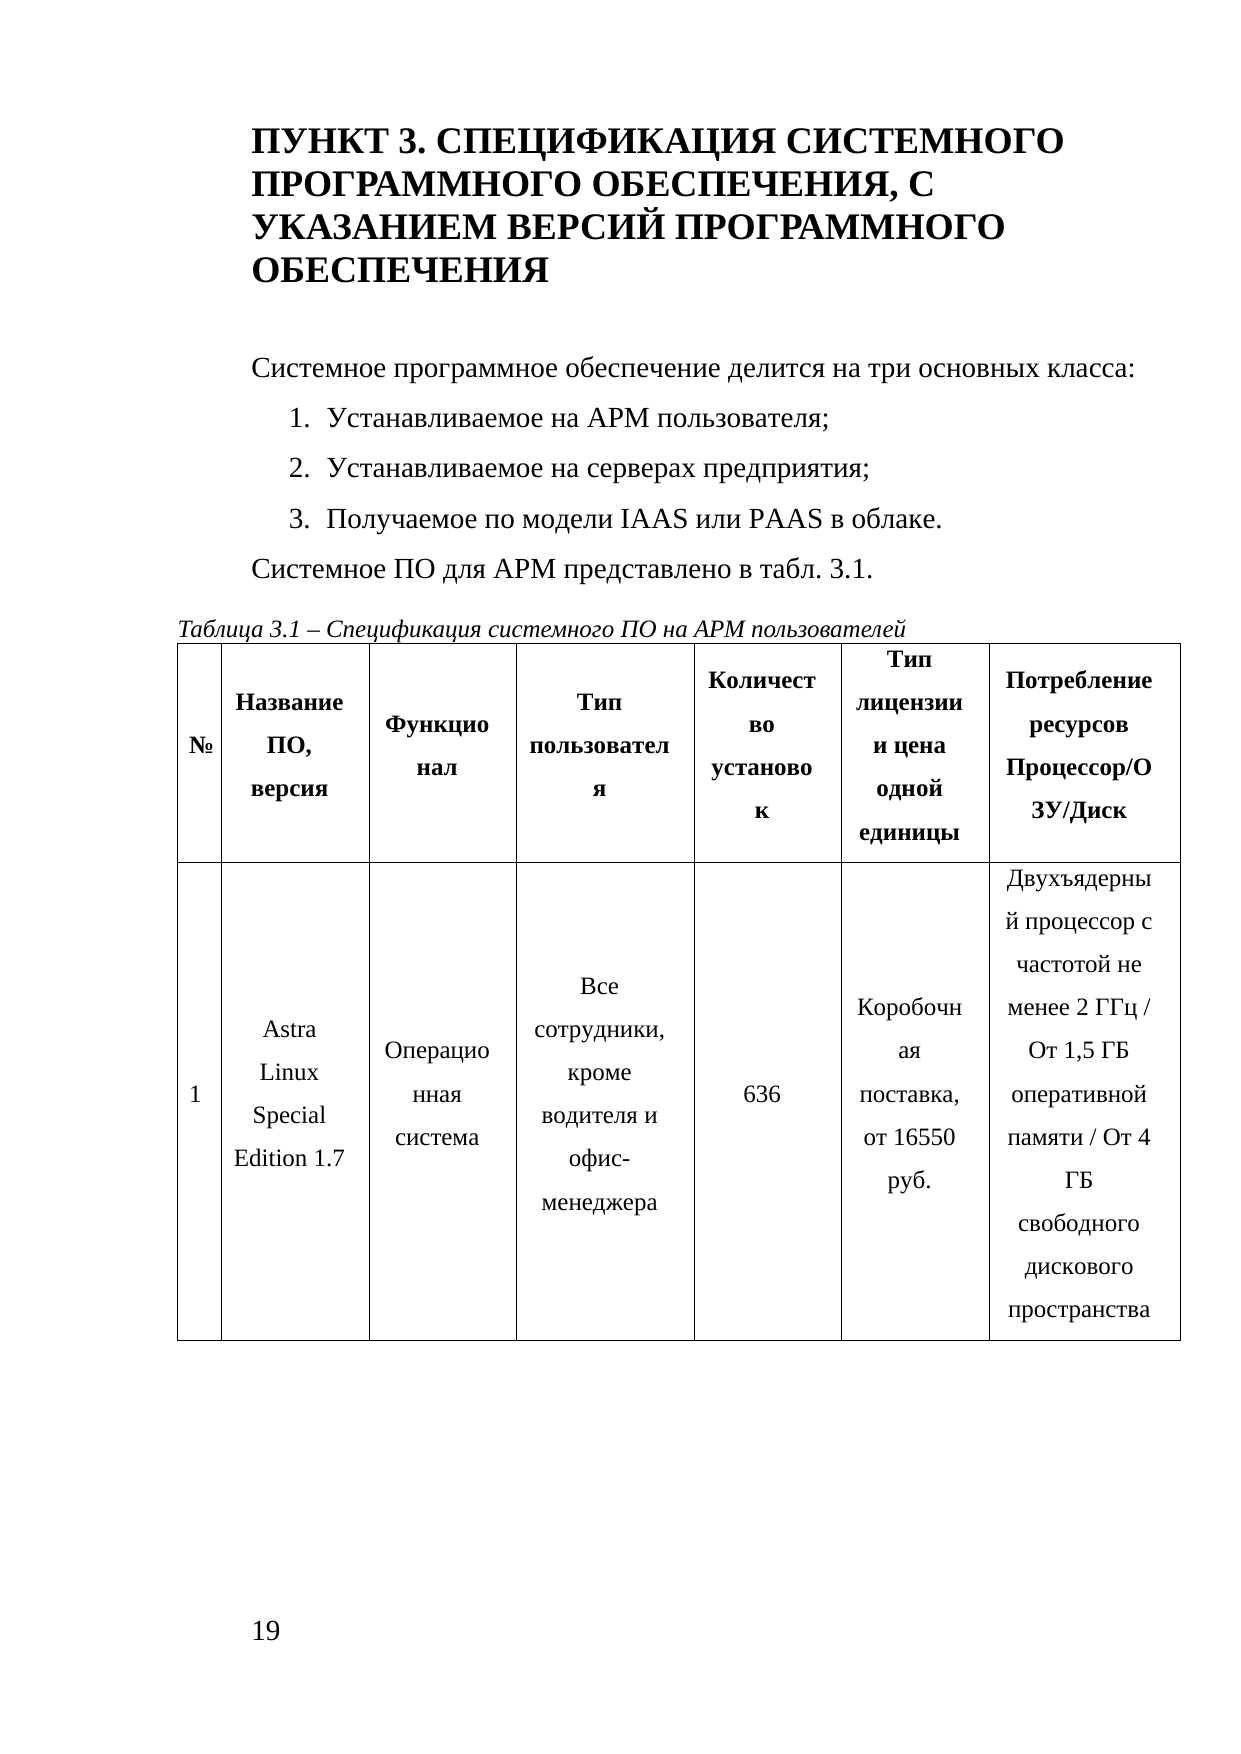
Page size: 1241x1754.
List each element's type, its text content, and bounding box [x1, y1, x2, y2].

table_header Потребление ресурсов Процессор/ОЗУ/Диск [990, 644, 1180, 862]
table_header Тип лицензии и цена одной единицы [842, 644, 989, 862]
list Устанавливаемое на АРМ пользователя; [288, 400, 1169, 434]
text Системное программное обеспечение делится на три основных класса: [177, 350, 1169, 383]
list Получаемое по модели IAAS или PAAS в облаке. [288, 501, 1169, 534]
table_cell Все сотрудники, кроме водителя и офис-менеджера [517, 863, 694, 1340]
table_header № [178, 644, 221, 862]
table_cell Коробочная поставка, от 16550 руб. [842, 863, 989, 1340]
table_header Функционал [370, 644, 516, 862]
table_header Количество установок [695, 644, 841, 862]
table_cell 1 [178, 863, 221, 1340]
table_header Тип пользователя [517, 644, 694, 862]
text Системное ПО для АРМ представлено в табл. 3.1. [177, 551, 1169, 585]
table_cell Двухъядерный процессор с частотой не менее 2 ГГц / От 1,5 ГБ оперативной памяти / От 4 ГБ свободного дискового пространства [990, 863, 1180, 1340]
text ПУНКТ 3. СПЕЦИФИКАЦИЯ СИСТЕМНОГО ПРОГРАММНОГО ОБЕСПЕЧЕНИЯ, С УКАЗАНИЕМ ВЕРСИЙ ПРОГРАММНОГО ОБЕСПЕЧЕНИЯ [251, 118, 1181, 291]
table_cell Операционная система [370, 863, 516, 1340]
text Таблица 3.1 – Спецификация системного ПО на АРМ пользователей [177, 614, 1181, 643]
table_cell Astra Linux Special Edition 1.7 [222, 863, 369, 1340]
table_cell 636 [695, 863, 841, 1340]
table_header Название ПО, версия [222, 644, 369, 862]
list Устанавливаемое на серверах предприятия; [288, 451, 1169, 484]
